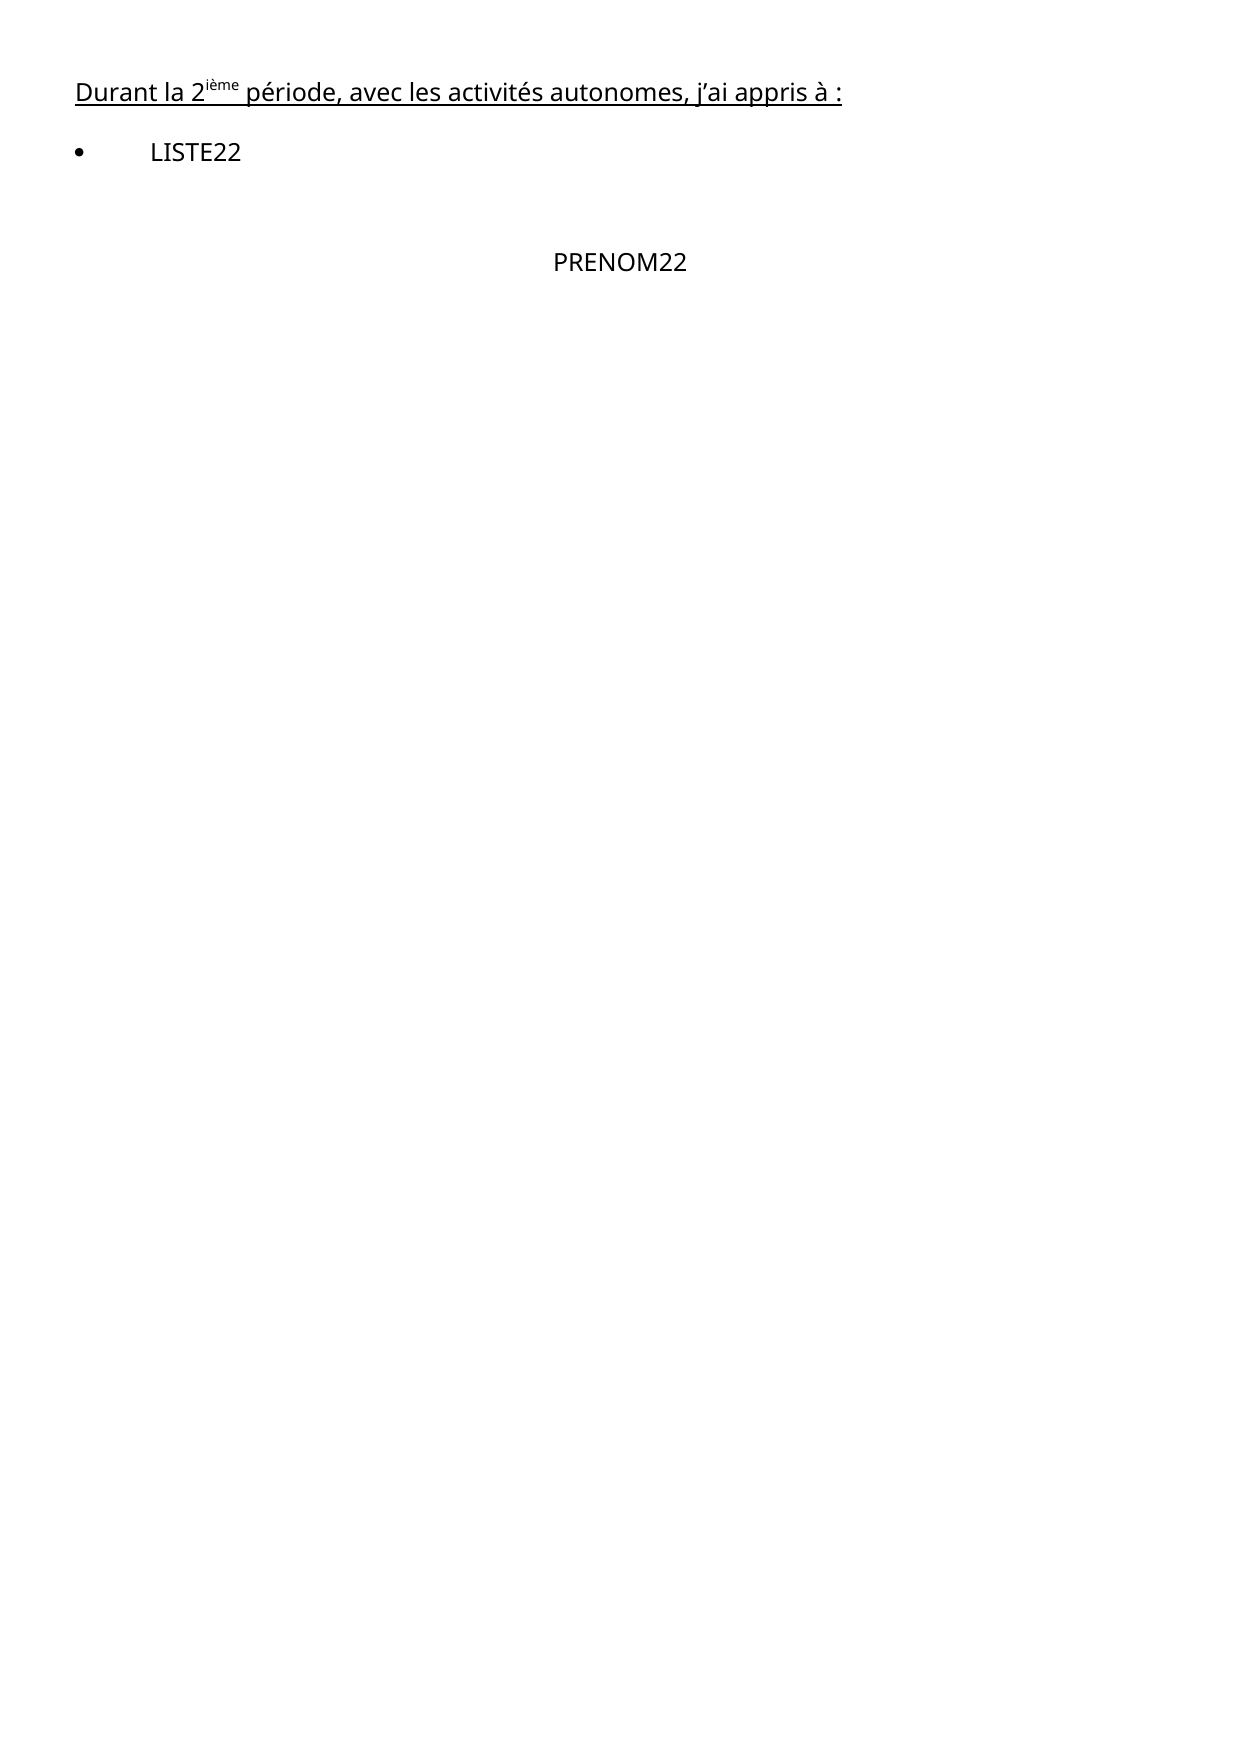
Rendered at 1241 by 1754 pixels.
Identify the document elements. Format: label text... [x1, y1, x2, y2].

list LISTE22 [75, 135, 1165, 169]
text Durant la 2ième période, avec les activités autonomes, j’ai appris à : [75, 75, 1168, 109]
text PRENOM22 [75, 245, 1165, 279]
